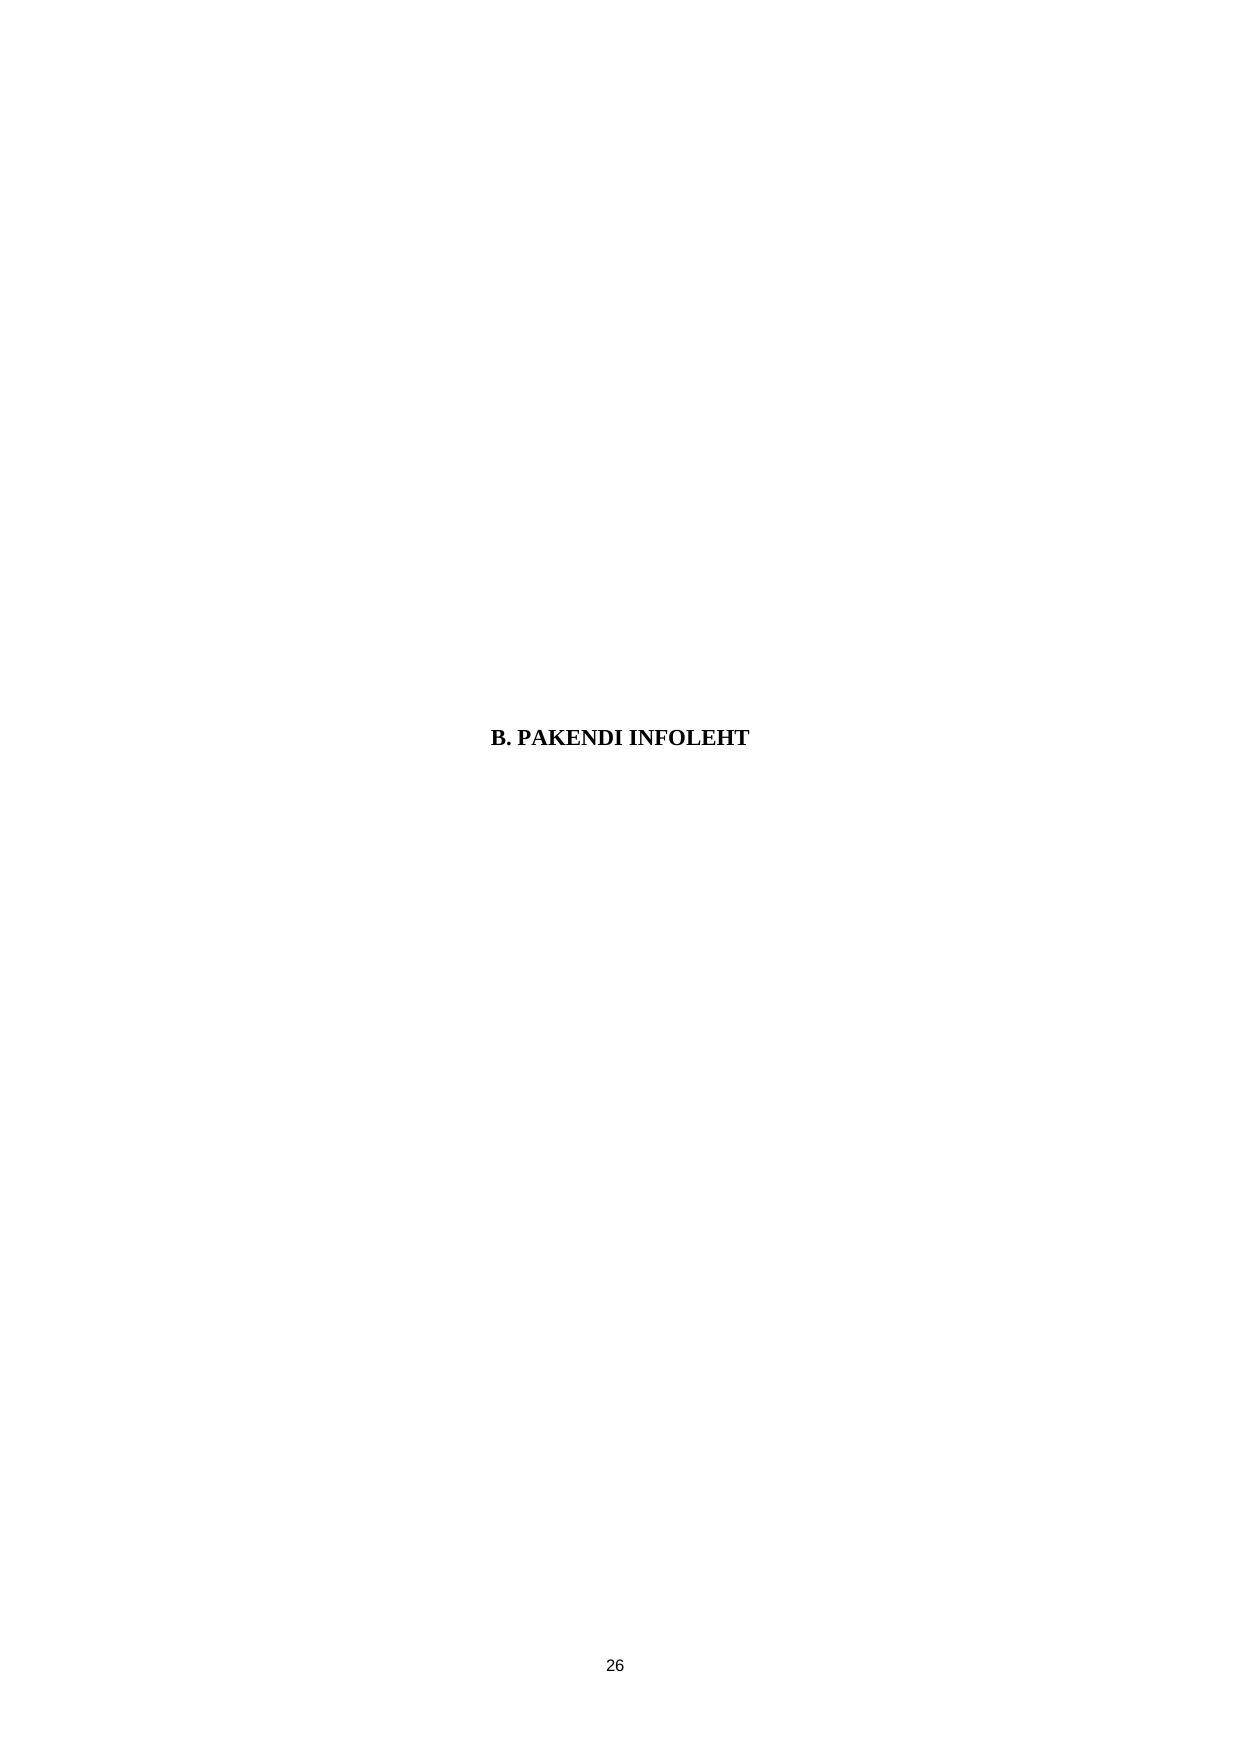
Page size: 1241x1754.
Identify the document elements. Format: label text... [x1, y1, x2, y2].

title B. PAKENDI INFOLEHT [148, 724, 1092, 751]
